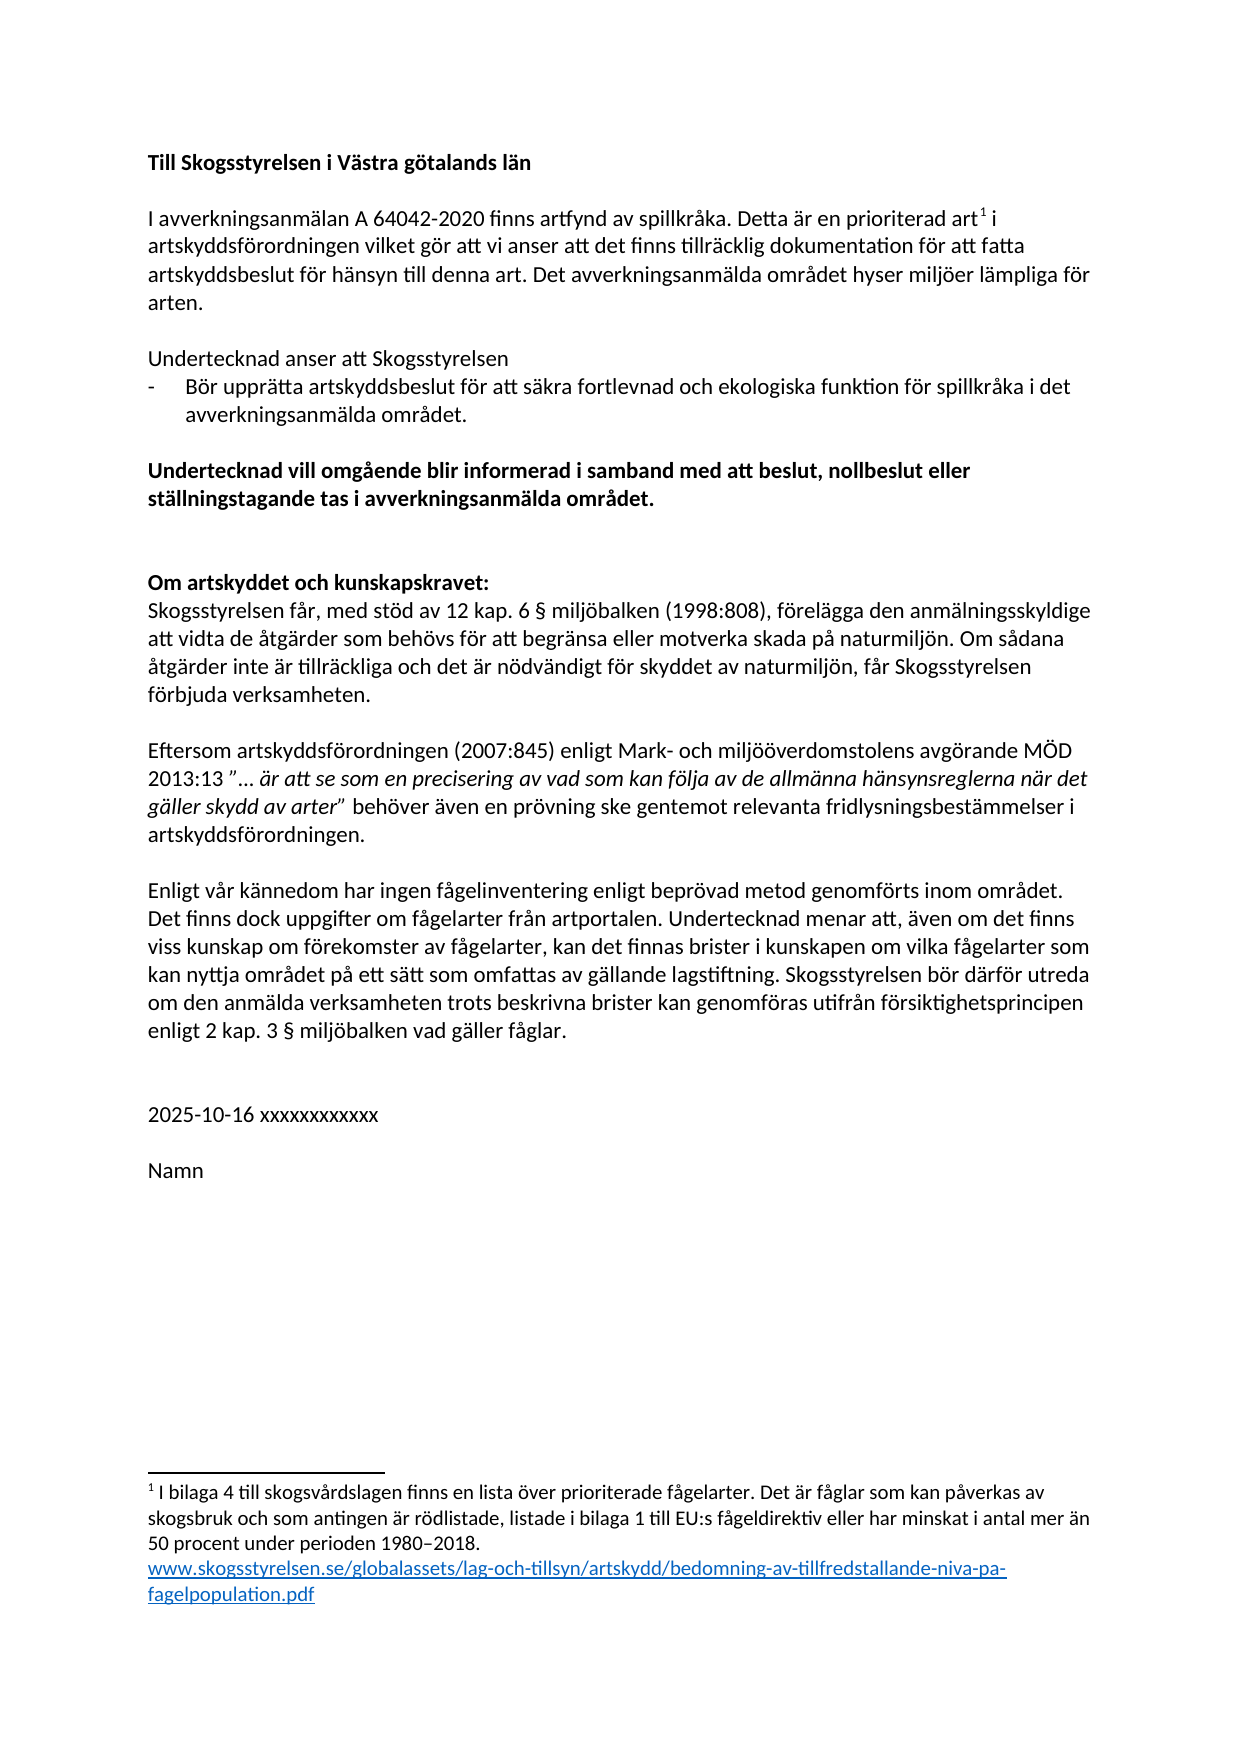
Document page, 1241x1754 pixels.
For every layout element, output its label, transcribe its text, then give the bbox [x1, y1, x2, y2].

text 2025-10-16 xxxxxxxxxxxx [148, 1100, 1093, 1128]
list Bör upprätta artskyddsbeslut för att säkra fortlevnad och ekologiska funktion för spillkråka i det avverkningsanmälda området. [148, 372, 1093, 428]
text Enligt vår kännedom har ingen fågelinventering enligt beprövad metod genomförts inom området. Det finns dock uppgifter om fågelarter från artportalen. Undertecknad menar att, även om det finns viss kunskap om förekomster av fågelarter, kan det finnas brister i kunskapen om vilka fågelarter som kan nyttja området på ett sätt som omfattas av gällande lagstiftning. Skogsstyrelsen bör därför utreda om den anmälda verksamheten trots beskrivna brister kan genomföras utifrån försiktighetsprincipen enligt 2 kap. 3 § miljöbalken vad gäller fåglar. [148, 876, 1093, 1044]
text Om artskyddet och kunskapskravet: [148, 568, 1093, 596]
text gäller skydd av arter” behöver även en prövning ske gentemot relevanta fridlysningsbestämmelser i artskyddsförordningen. [148, 792, 1093, 848]
text I avverkningsanmälan A 64042-2020 finns artfynd av spillkråka. Detta är en prioriterad art i artskyddsförordningen vilket gör att vi anser att det finns tillräcklig dokumentation för att fatta artskyddsbeslut för hänsyn till denna art. Det avverkningsanmälda området hyser miljöer lämpliga för arten. [148, 204, 1093, 316]
text Undertecknad anser att Skogsstyrelsen [148, 344, 1093, 372]
text Undertecknad vill omgående blir informerad i samband med att beslut, nollbeslut eller ställningstagande tas i avverkningsanmälda området. [148, 456, 1093, 512]
text Till Skogsstyrelsen i Västra götalands län [148, 148, 1093, 176]
text Eftersom artskyddsförordningen (2007:845) enligt Mark- och miljööverdomstolens avgörande MÖD 2013:13 ”… är att se som en precisering av vad som kan följa av de allmänna hänsynsreglerna när det [148, 736, 1093, 792]
text Namn [148, 1156, 1093, 1184]
text Skogsstyrelsen får, med stöd av 12 kap. 6 § miljöbalken (1998:808), förelägga den anmälningsskyldige att vidta de åtgärder som behövs för att begränsa eller motverka skada på naturmiljön. Om sådana åtgärder inte är tillräckliga och det är nödvändigt för skyddet av naturmiljön, får Skogsstyrelsen förbjuda verksamheten. [148, 596, 1093, 708]
